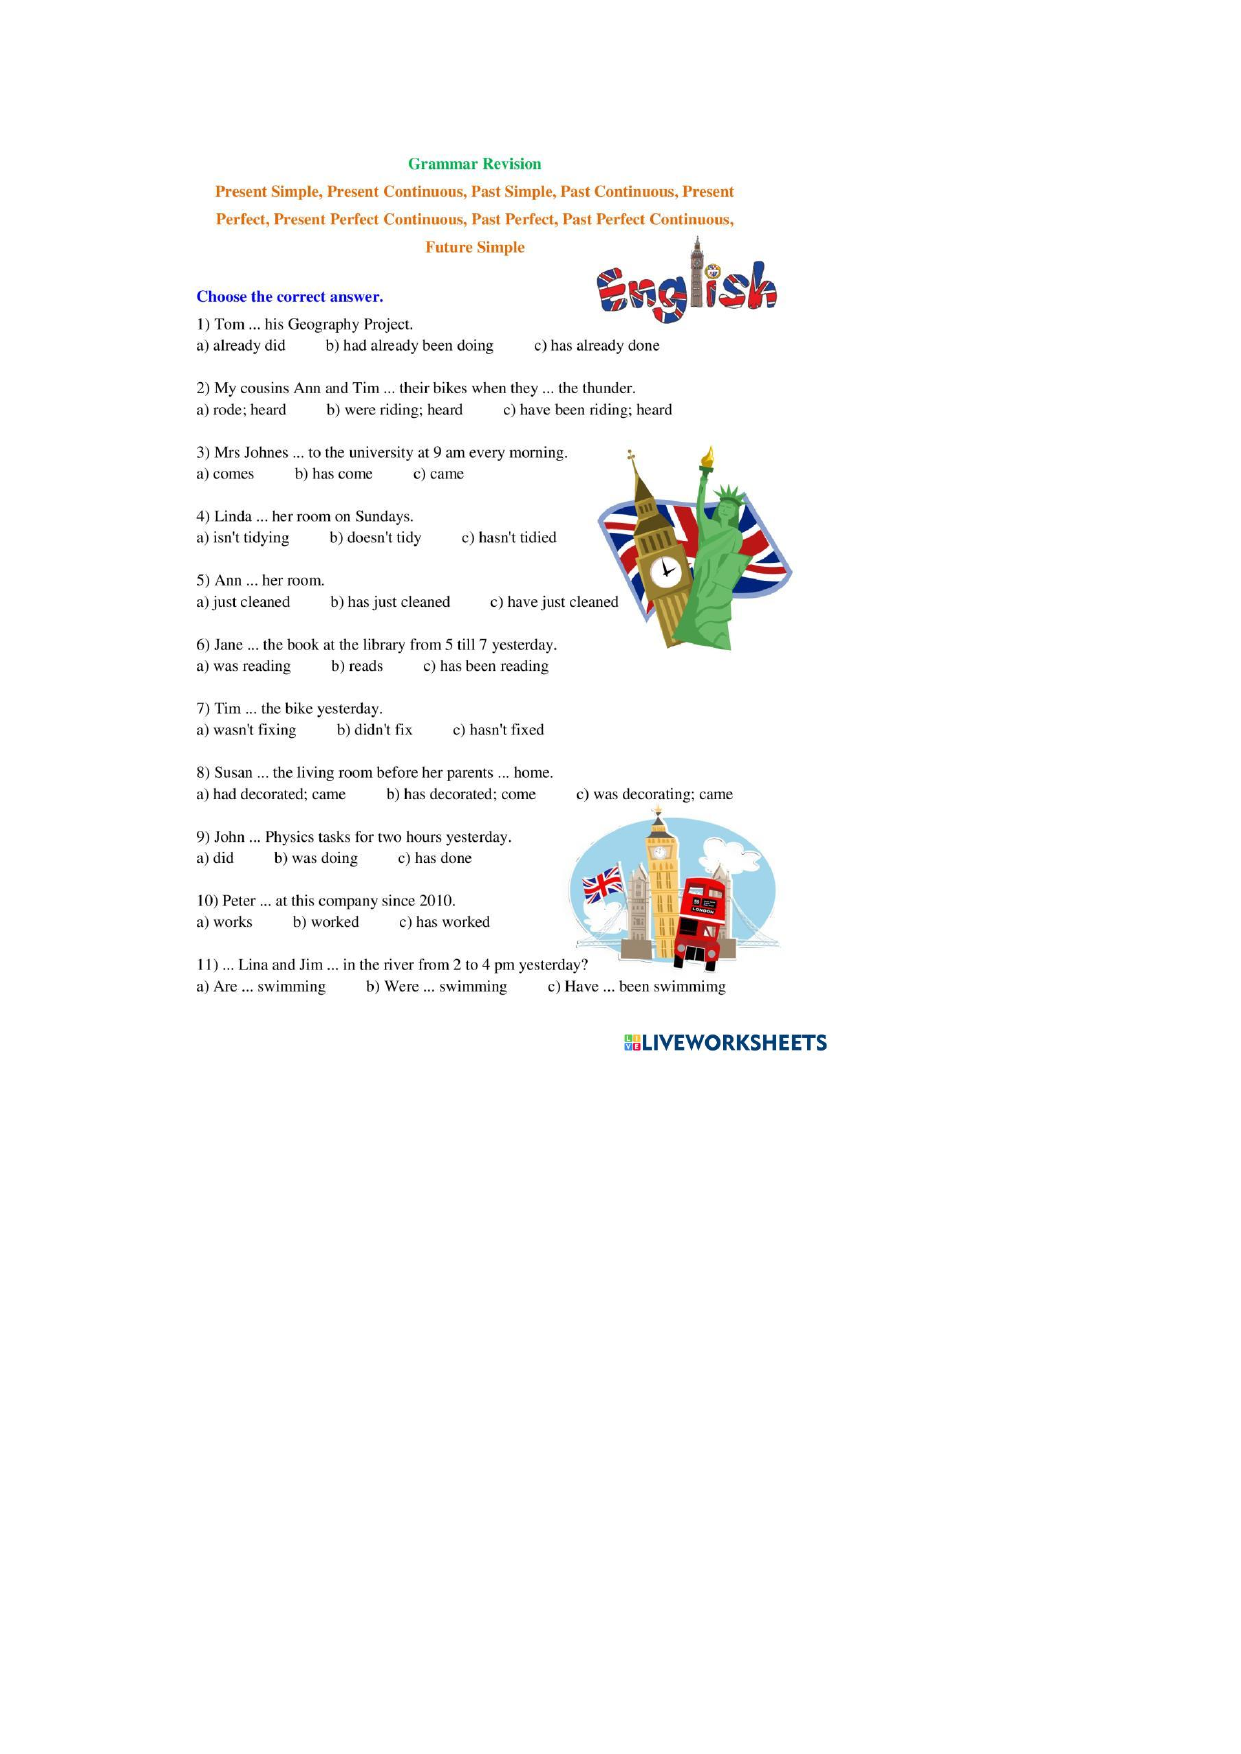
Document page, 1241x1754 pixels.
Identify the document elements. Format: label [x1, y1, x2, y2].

picture [147, 88, 835, 1059]
